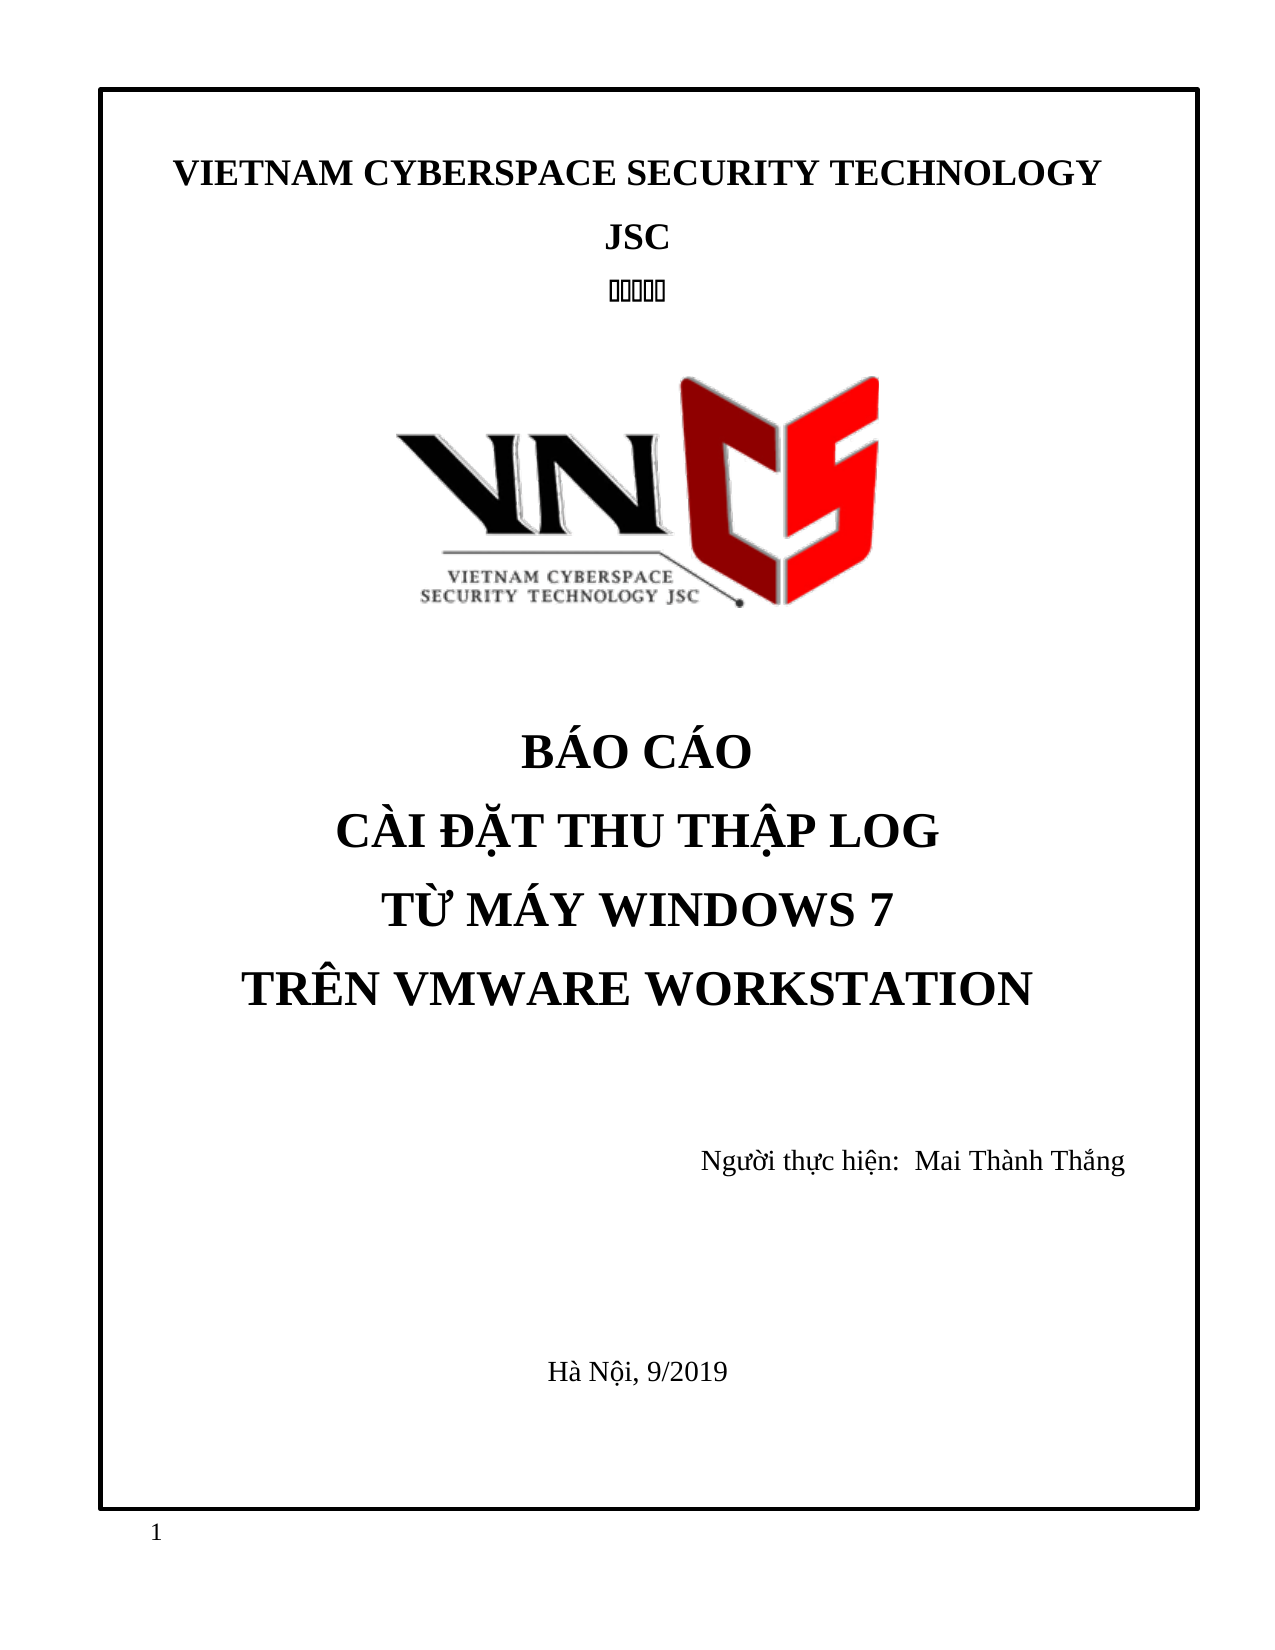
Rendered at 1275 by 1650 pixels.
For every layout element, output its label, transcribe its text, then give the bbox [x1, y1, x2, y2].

text TỪ MÁY WINDOWS 7 [150, 879, 1125, 937]
text BÁO CÁO [150, 722, 1125, 779]
text TRÊN VMWARE WORKSTATION [150, 958, 1125, 1016]
picture [396, 376, 879, 608]
text CÀI ĐẶT THU THẬP LOG [150, 801, 1125, 858]
text JSC [150, 215, 1125, 258]
text VIETNAM CYBERSPACE SECURITY TECHNOLOGY [150, 150, 1125, 193]
text Người thực hiện: Mai Thành Thắng [150, 1143, 1125, 1176]
text Hà Nội, 9/2019 [150, 1354, 1125, 1387]
